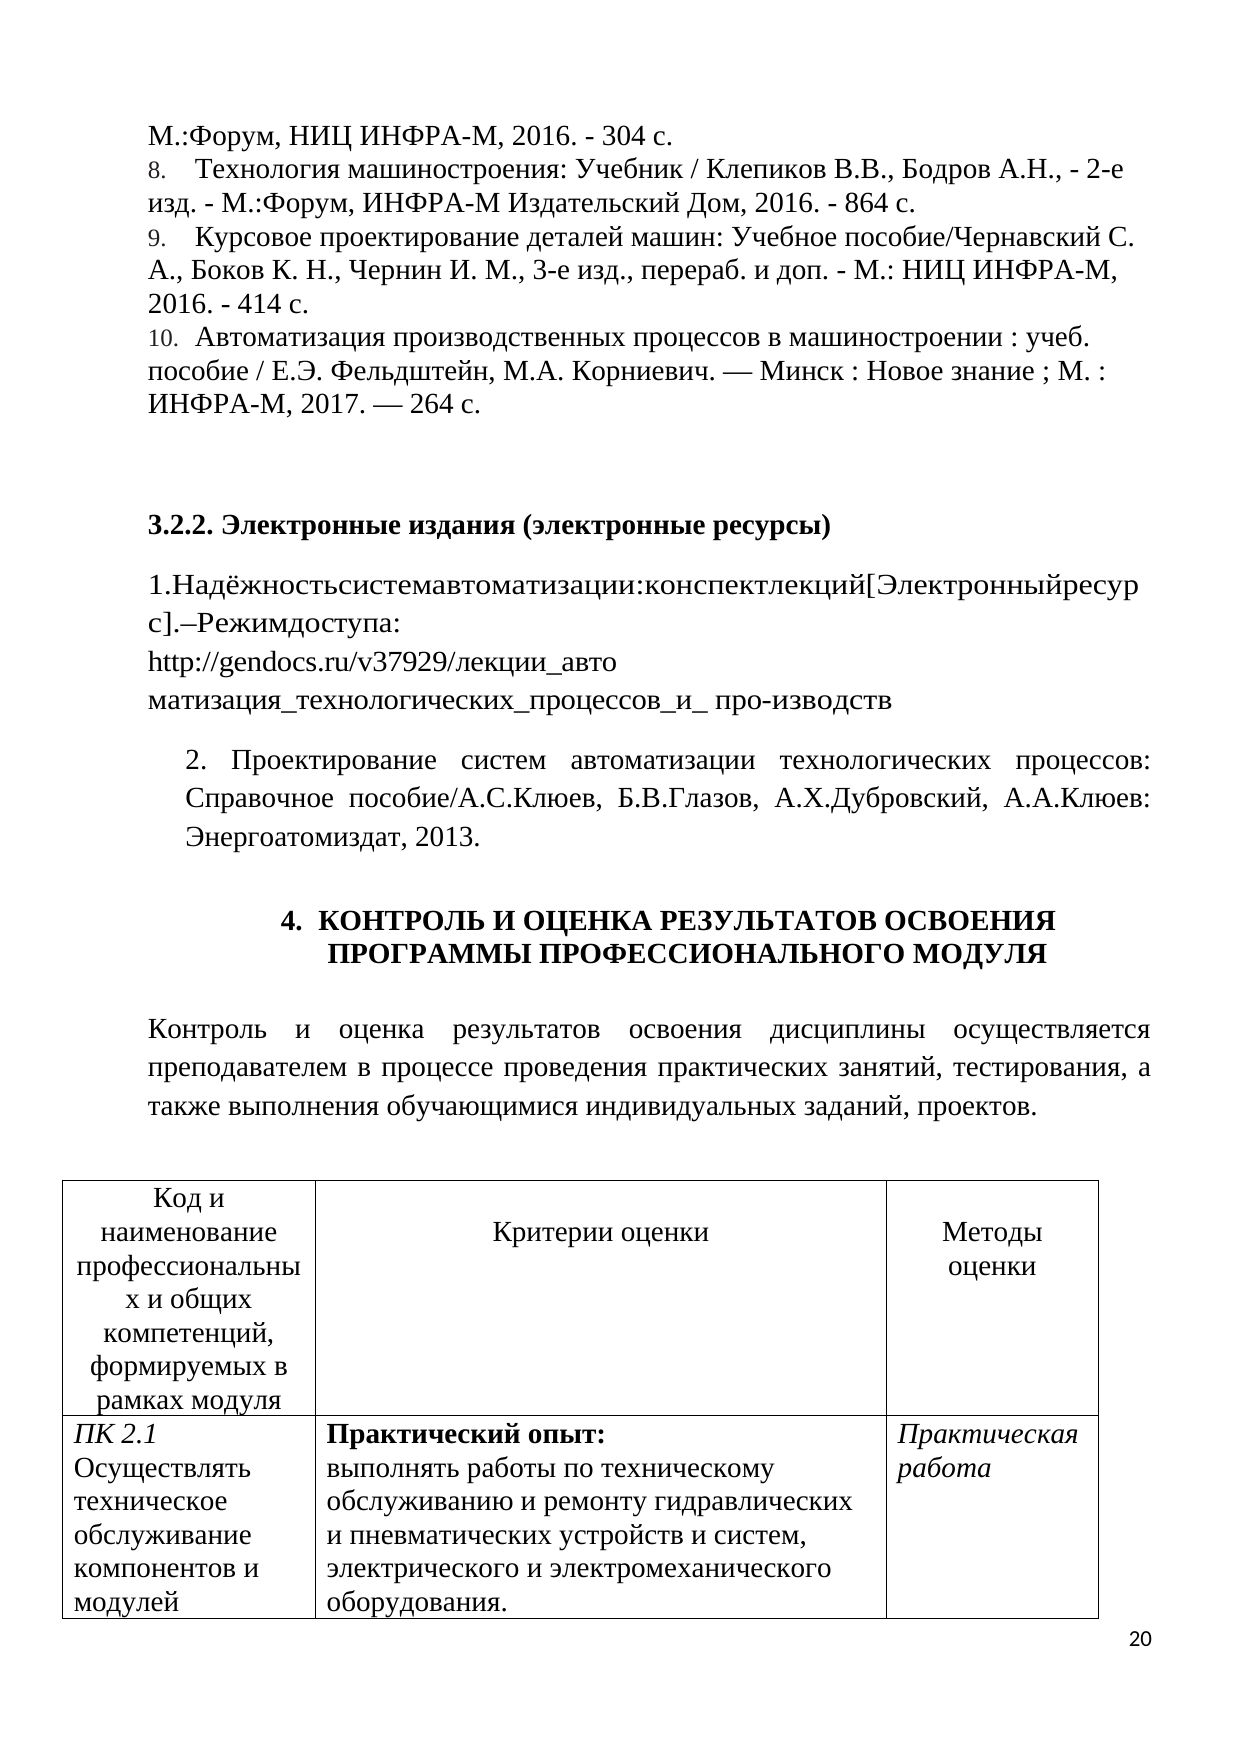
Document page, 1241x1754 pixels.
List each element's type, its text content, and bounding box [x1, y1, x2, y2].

table_header Критерии оценки [316, 1181, 886, 1415]
list КОНТРОЛЬ И ОЦЕНКА РЕЗУЛЬТАТОВ ОСВОЕНИЯ ПРОГРАММЫ ПРОФЕССИОНАЛЬНОГО МОДУЛЯ [185, 903, 1152, 970]
list Технология машиностроения: Учебник / Клепиков В.В., Бодров А.Н., - 2-е изд. - М.:Форум, ИНФРА-М Издательский Дом, 2016. - 864 с. [148, 152, 1152, 219]
table_cell Практический опыт: выполнять работы по техническому обслуживанию и ремонту гидравлических и пневматических устройств и систем, электрического и электромеханического оборудования. [316, 1416, 886, 1618]
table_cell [63, 1416, 315, 1618]
text 1.Надёжностьсистемавтоматизации:конспектлекций[Электронныйресурс].–Режимдоступа: http://gendocs.ru/v37929/лекции_автоматизация_технологических_процессов_и_ про-изводств [148, 567, 1152, 716]
list Автоматизация производственных процессов в машиностроении : учеб. пособие / Е.Э. Фельдштейн, М.А. Корниевич. — Минск : Новое знание ; М. : ИНФРА-М, 2017. — 264 с. [148, 319, 1152, 420]
table_header Код и наименование профессиональных и общих компетенций, формируемых в рамках модуля [63, 1181, 315, 1415]
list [148, 118, 1152, 152]
table_header Методы оценки [887, 1181, 1098, 1415]
table_cell Практическая работа [887, 1416, 1098, 1618]
text 3.2.2. Электронные издания (электронные ресурсы) [148, 507, 1152, 541]
list Курсовое проектирование деталей машин: Учебное пособие/Чернавский С. А., Боков К. Н., Чернин И. М., 3-е изд., перераб. и доп. - М.: НИЦ ИНФРА-М, 2016. - 414 с. [148, 219, 1152, 319]
text 2. Проектирование систем автоматизации технологических процессов: Справочное пособие/А.С.Клюев, Б.В.Глазов, А.Х.Дубровский, А.А.Клюев: Энергоатомиздат, 2013. [185, 742, 1152, 852]
text Контроль и оценка результатов освоения дисциплины осуществляется преподавателем в процессе проведения практических занятий, тестирования, а также выполнения обучающимися индивидуальных заданий, проектов. [148, 1011, 1152, 1122]
